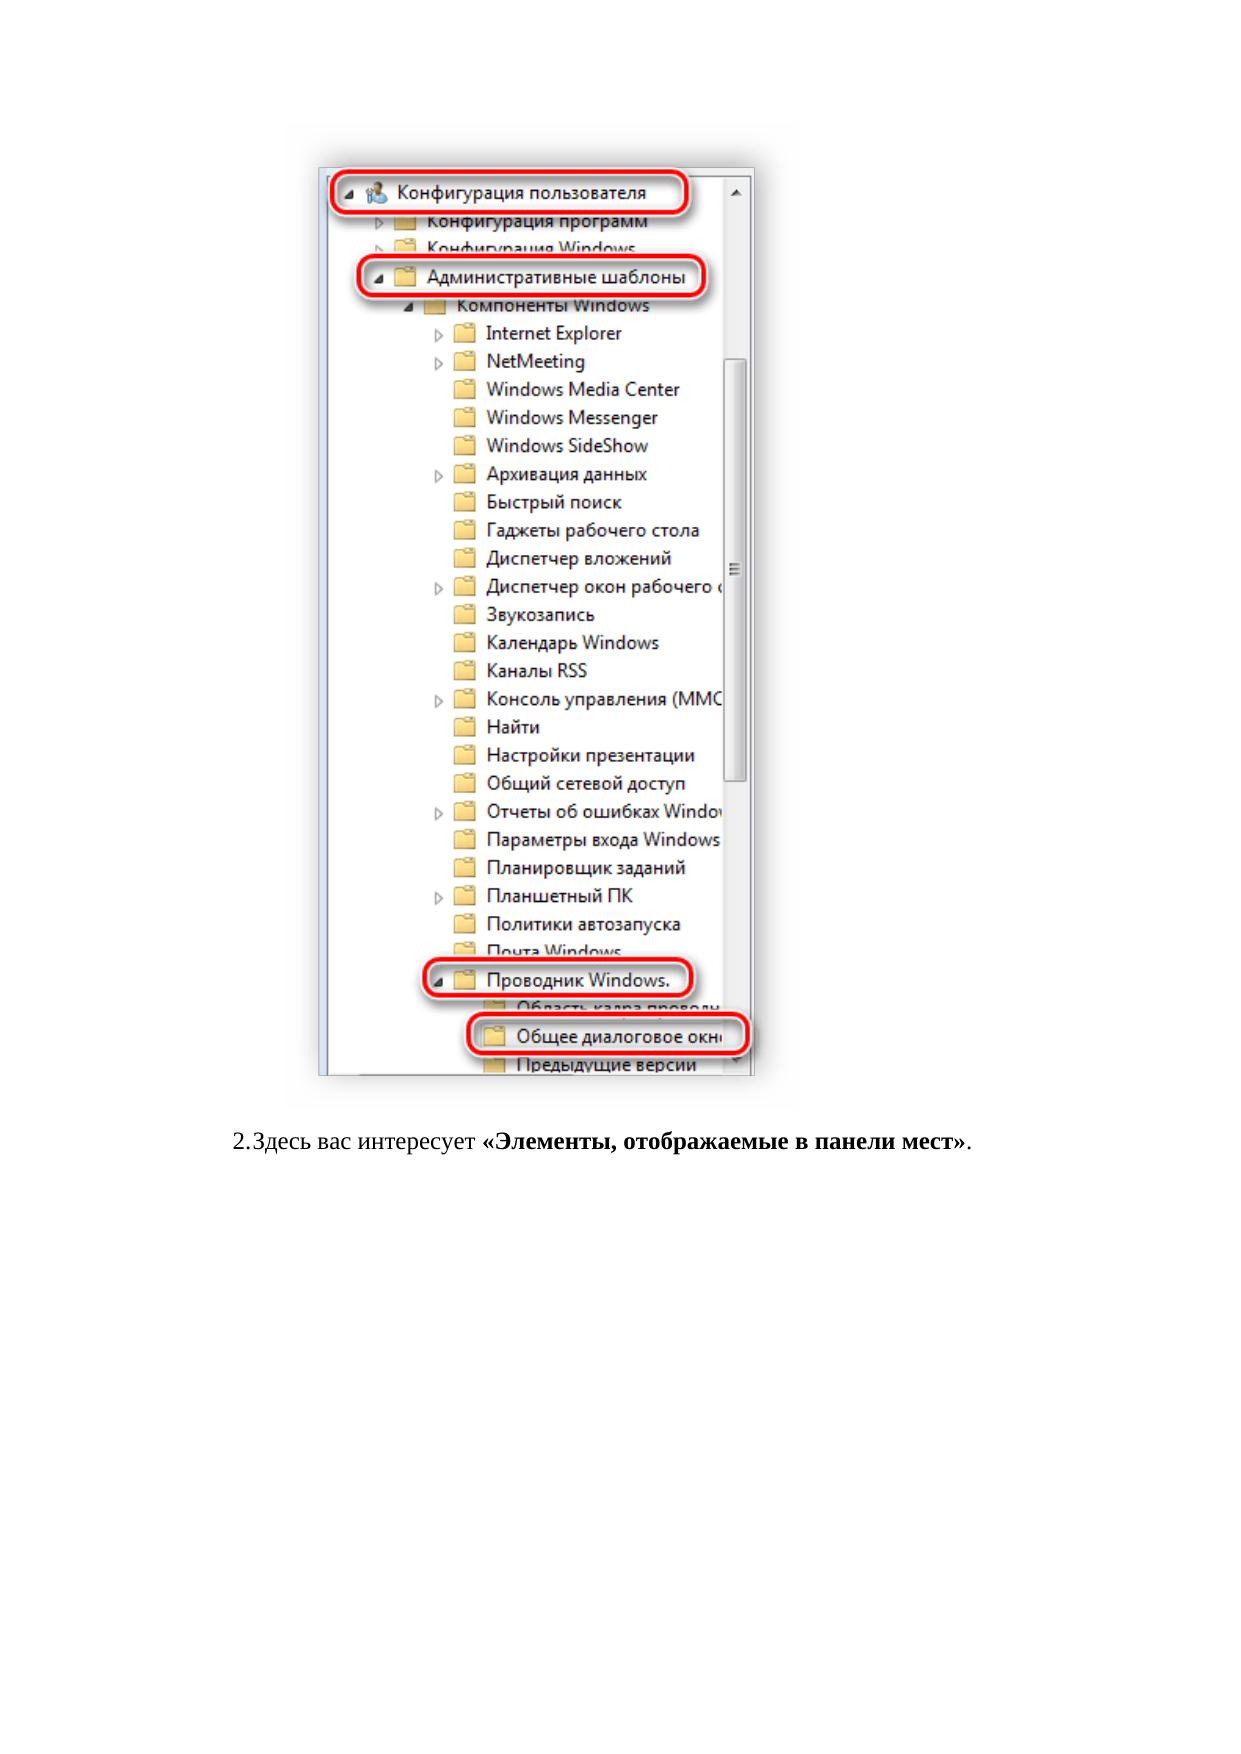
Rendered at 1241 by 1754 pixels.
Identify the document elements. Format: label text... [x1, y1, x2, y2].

list Здесь вас интересует «Элементы, отображаемые в панели мест». [232, 1126, 1152, 1155]
picture [269, 118, 804, 1126]
